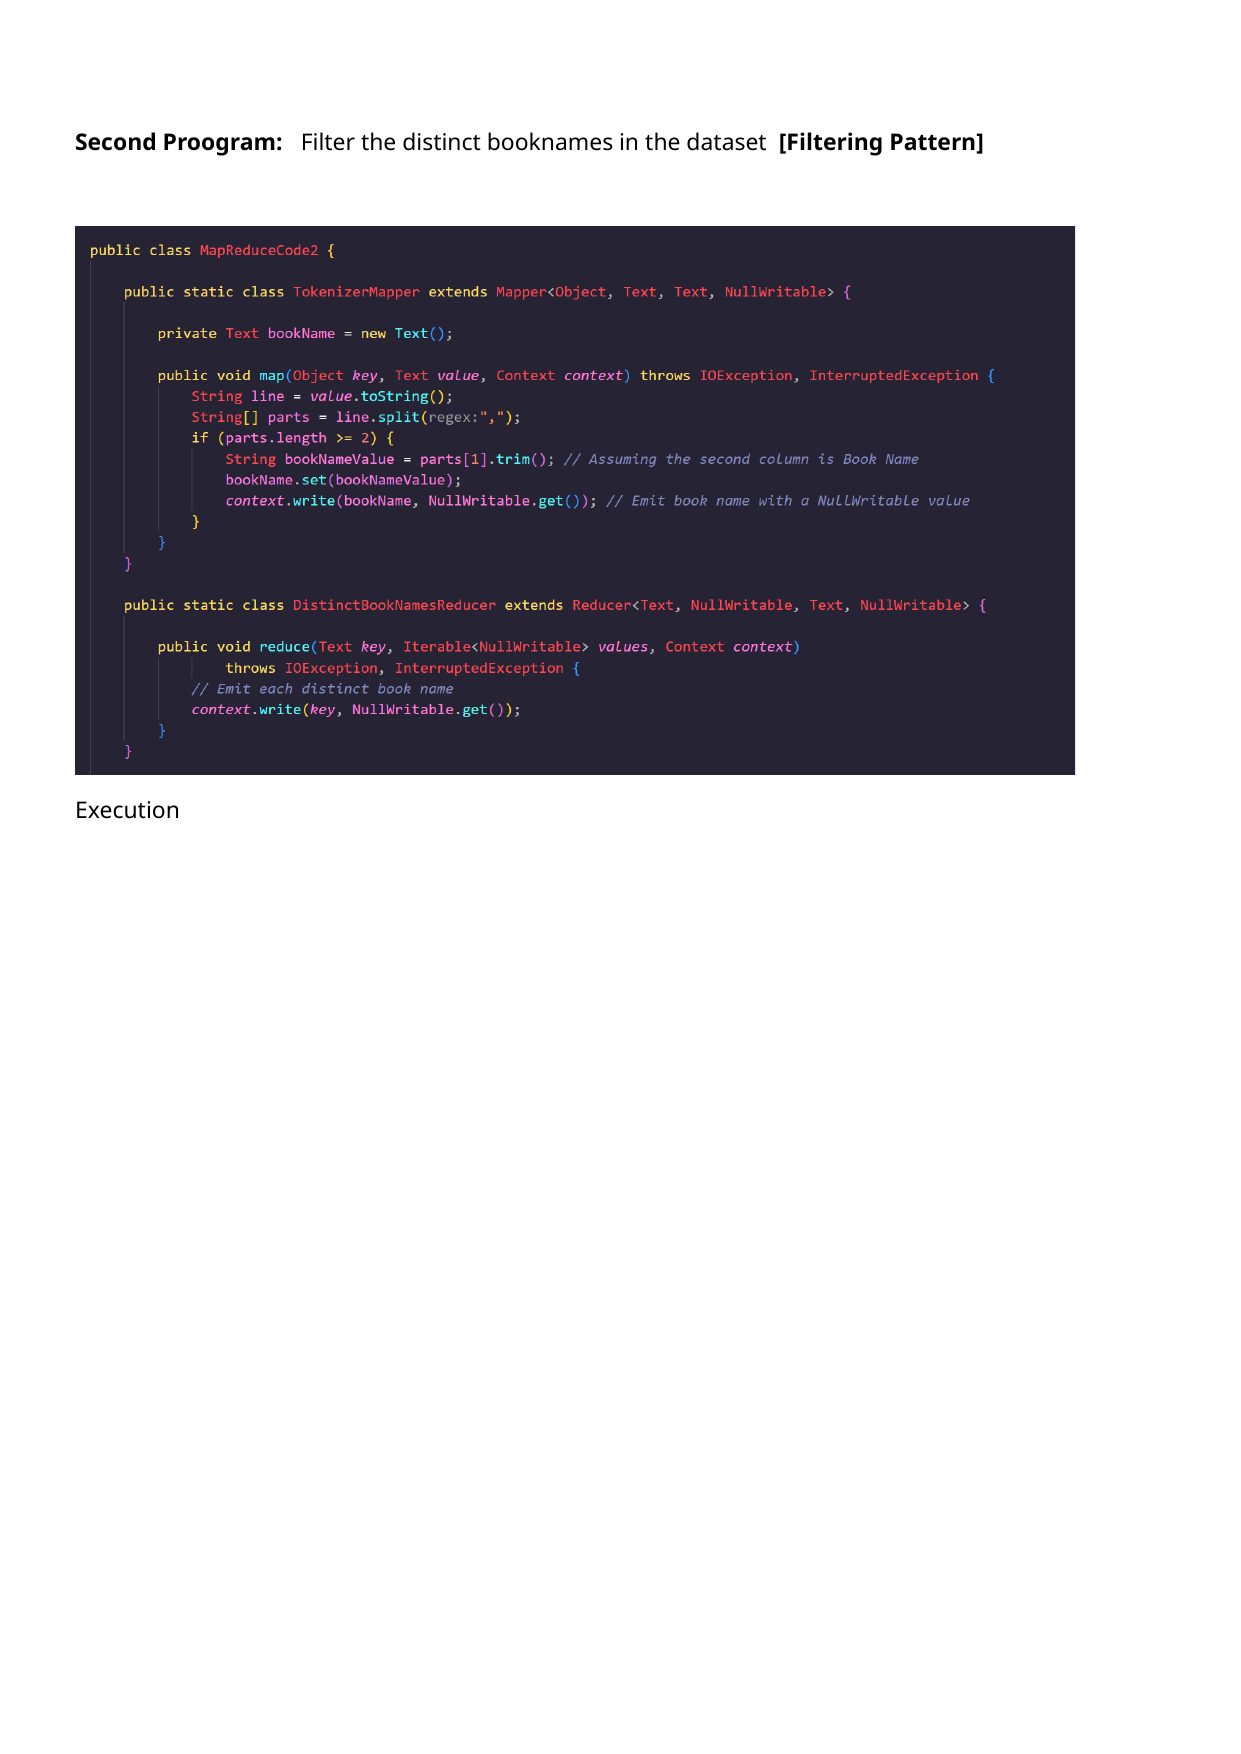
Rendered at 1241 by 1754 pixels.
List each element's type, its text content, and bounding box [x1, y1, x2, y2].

picture [75, 226, 1075, 775]
text Execution [75, 794, 1165, 825]
text Second Proogram: Filter the distinct booknames in the dataset [Filtering Pattern] [75, 125, 1165, 157]
